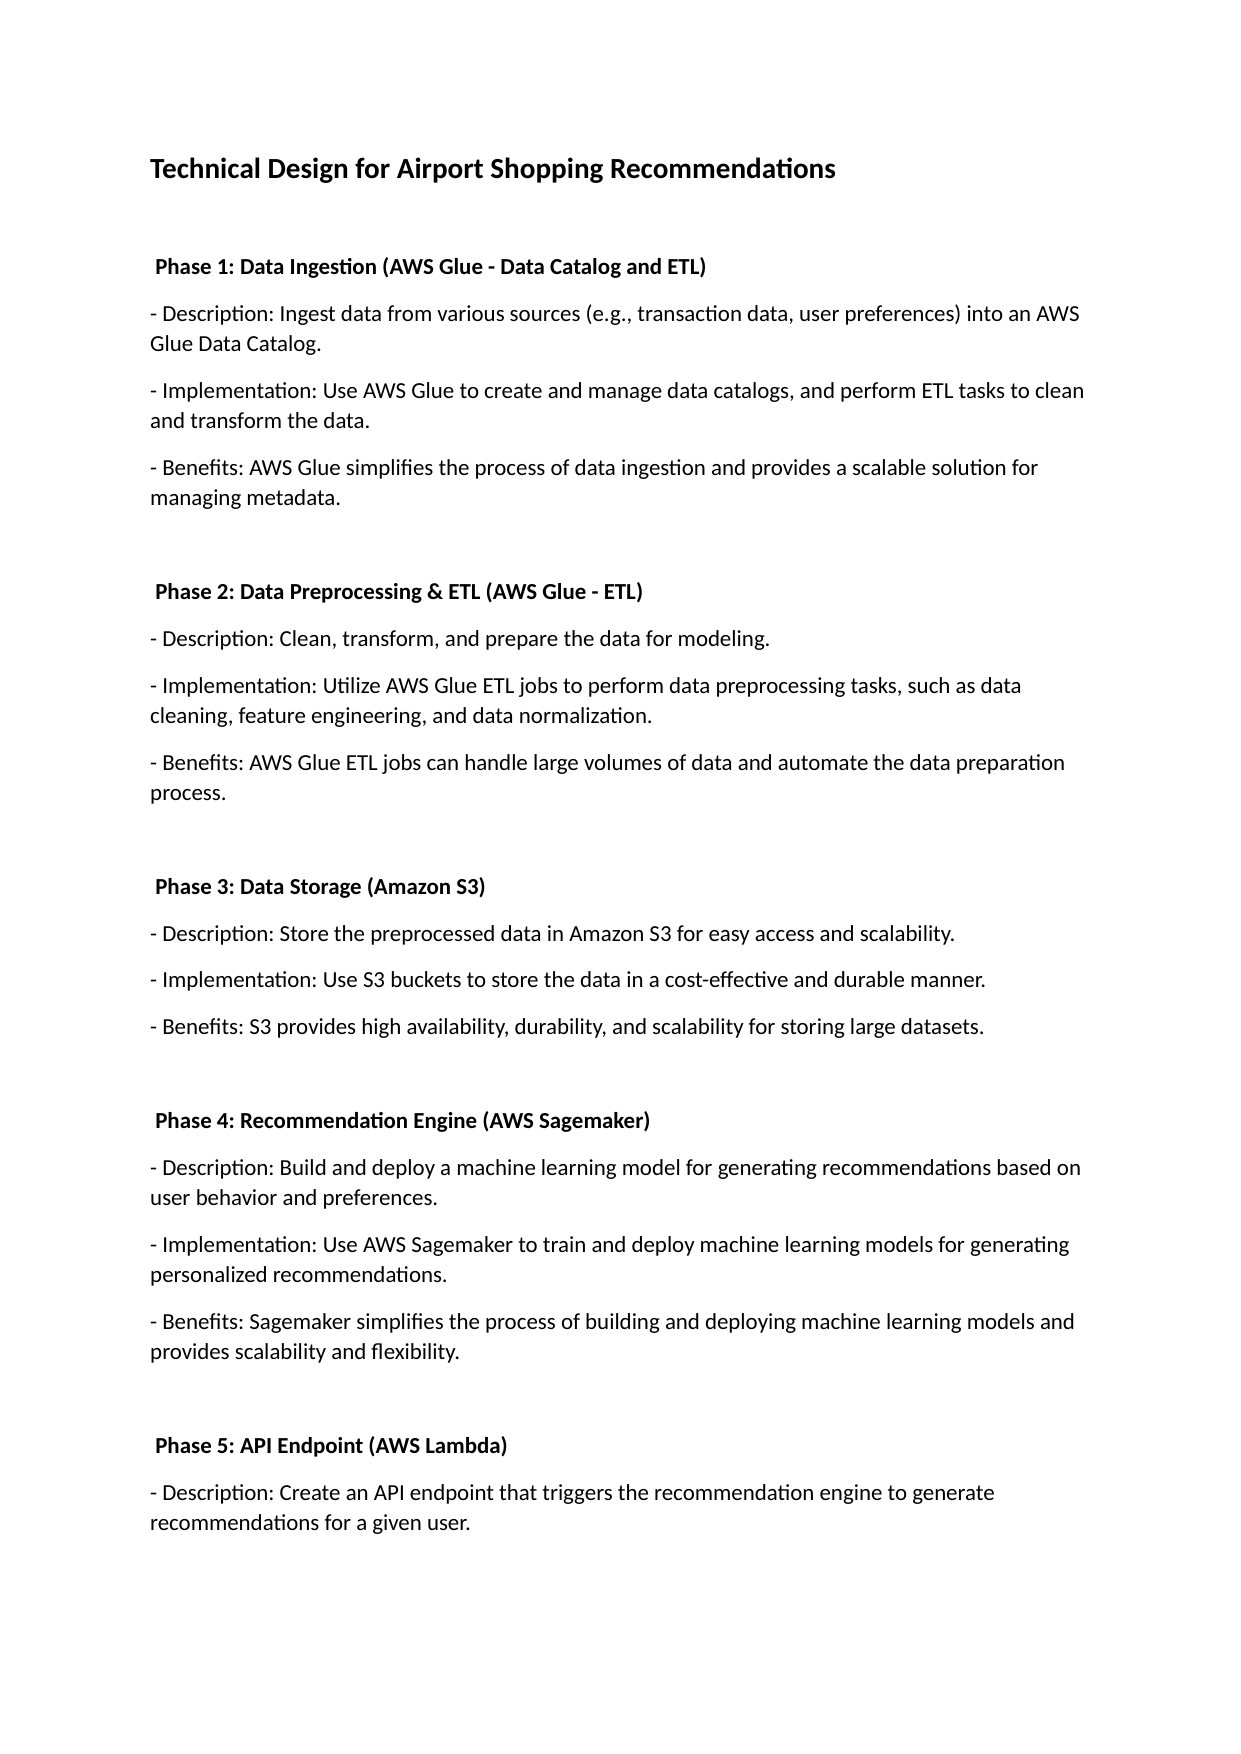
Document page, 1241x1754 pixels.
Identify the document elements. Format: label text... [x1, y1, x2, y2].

text - Description: Store the preprocessed data in Amazon S3 for easy access and scalability. [150, 919, 1090, 947]
text - Benefits: AWS Glue simplifies the process of data ingestion and provides a scalable solution for managing metadata. [150, 453, 1090, 511]
text - Description: Build and deploy a machine learning model for generating recommendations based on user behavior and preferences. [150, 1153, 1090, 1211]
text - Implementation: Use S3 buckets to store the data in a cost-effective and durable manner. [150, 966, 1090, 993]
text - Implementation: Use AWS Sagemaker to train and deploy machine learning models for generating personalized recommendations. [150, 1230, 1090, 1288]
text - Benefits: Sagemaker simplifies the process of building and deploying machine learning models and provides scalability and flexibility. [150, 1307, 1090, 1365]
text - Description: Clean, transform, and prepare the data for modeling. [150, 624, 1090, 652]
text Technical Design for Airport Shopping Recommendations [150, 150, 1090, 186]
text Phase 5: API Endpoint (AWS Lambda) [150, 1431, 1090, 1459]
text - Benefits: AWS Glue ETL jobs can handle large volumes of data and automate the data preparation process. [150, 748, 1090, 806]
text - Description: Ingest data from various sources (e.g., transaction data, user preferences) into an AWS Glue Data Catalog. [150, 299, 1090, 357]
text - Implementation: Utilize AWS Glue ETL jobs to perform data preprocessing tasks, such as data cleaning, feature engineering, and data normalization. [150, 671, 1090, 729]
text - Benefits: S3 provides high availability, durability, and scalability for storing large datasets. [150, 1012, 1090, 1040]
text Phase 3: Data Storage (Amazon S3) [150, 872, 1090, 900]
text Phase 4: Recommendation Engine (AWS Sagemaker) [150, 1106, 1090, 1134]
text Phase 1: Data Ingestion (AWS Glue - Data Catalog and ETL) [150, 252, 1090, 280]
text Phase 2: Data Preprocessing & ETL (AWS Glue - ETL) [150, 577, 1090, 605]
text - Description: Create an API endpoint that triggers the recommendation engine to generate recommendations for a given user. [150, 1478, 1090, 1536]
text - Implementation: Use AWS Glue to create and manage data catalogs, and perform ETL tasks to clean and transform the data. [150, 376, 1090, 434]
